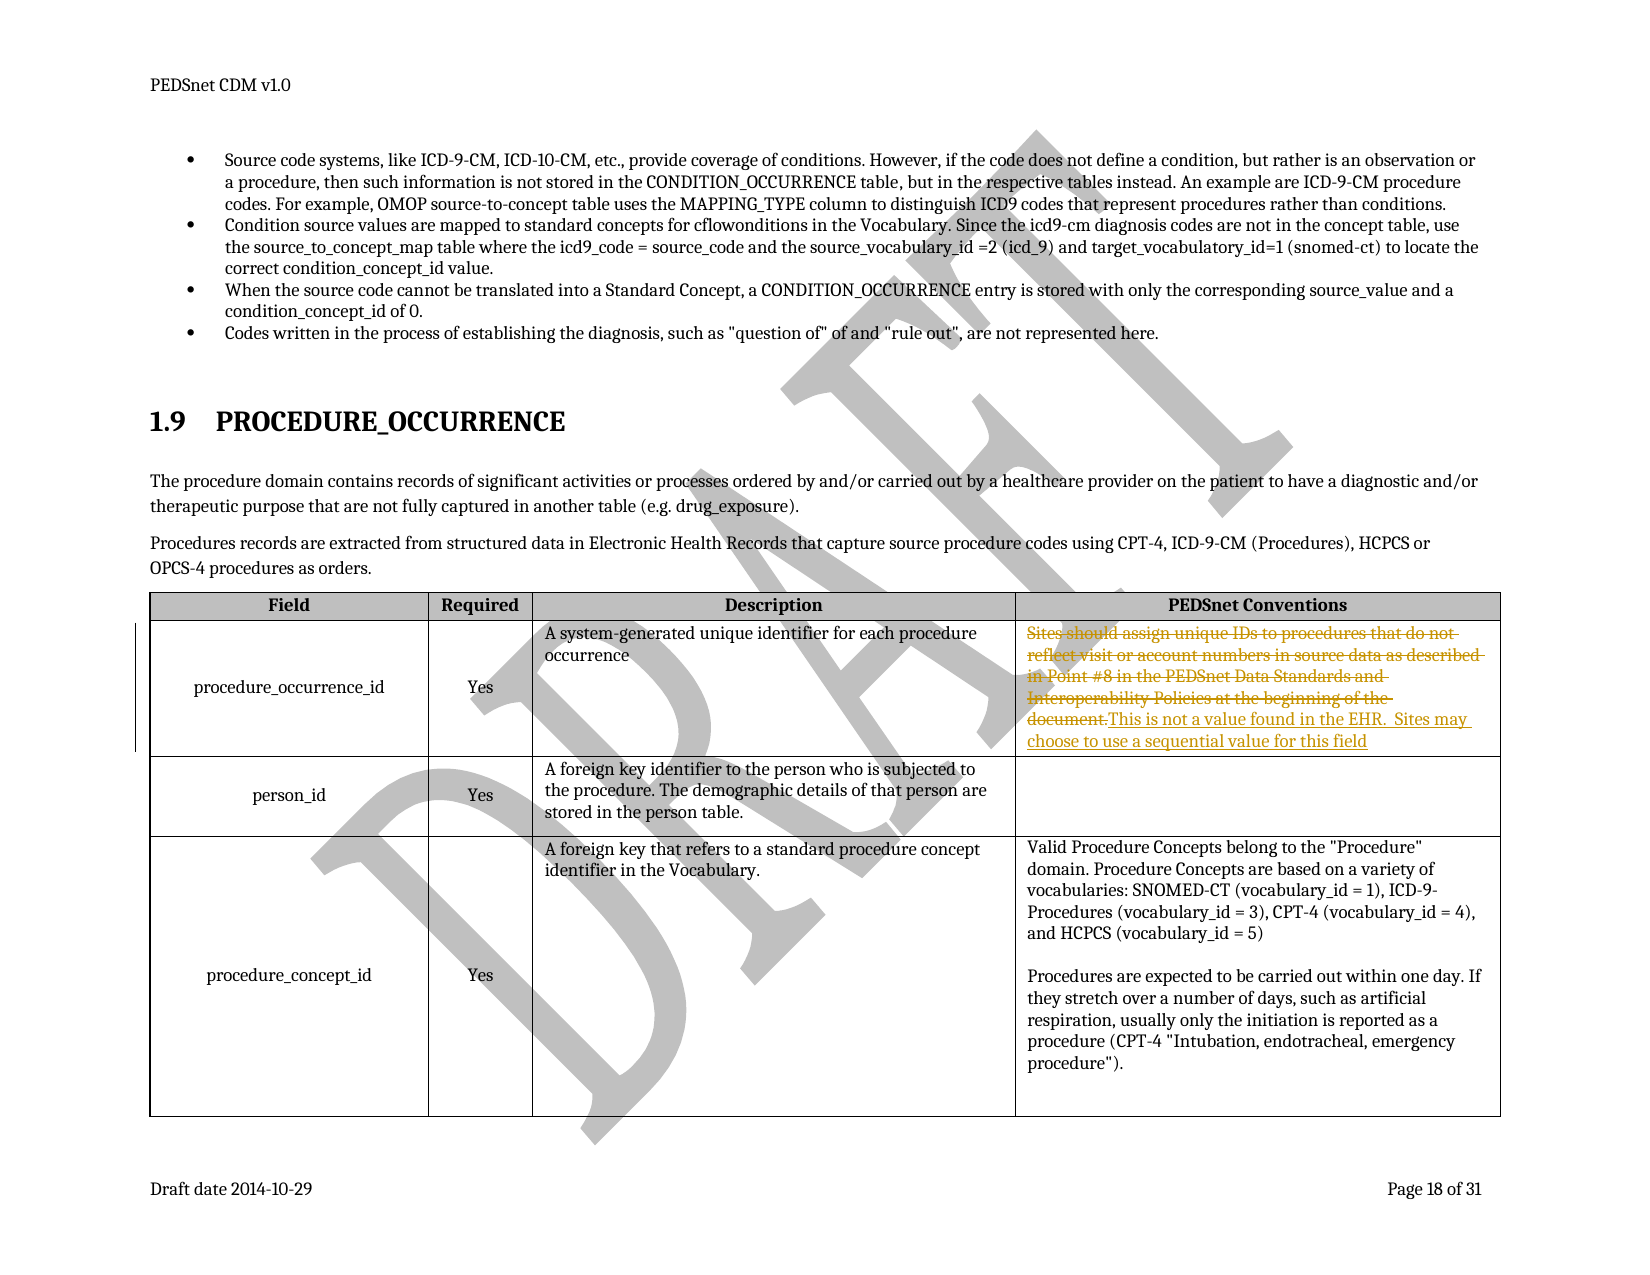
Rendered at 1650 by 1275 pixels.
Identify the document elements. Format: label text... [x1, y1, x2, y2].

list Condition source values are mapped to standard concepts for cflowonditions in the Vocabulary. Since the icd9-cm diagnosis codes are not in the concept table, use the source_to_concept_map table where the icd9_code = source_code and the source_vocabulary_id =2 (icd_9) and target_vocabulatory_id=1 (snomed-ct) to locate the correct condition_concept_id value. [187, 215, 1481, 279]
table_header Description [533, 593, 1015, 620]
table_header Field [151, 593, 428, 620]
text The procedure domain contains records of significant activities or processes ordered by and/or carried out by a healthcare provider on the patient to have a diagnostic and/or therapeutic purpose that are not fully captured in another table (e.g. drug_exposure). [150, 467, 1481, 517]
table_cell A system-generated unique identifier for each procedure occurrence [533, 621, 1015, 756]
table_cell Yes [429, 757, 532, 836]
table_cell [1016, 757, 1500, 836]
table_cell procedure_occurrence_id [151, 621, 428, 756]
table_cell A foreign key identifier to the person who is subjected to the procedure. The demographic details of that person are stored in the person table. [533, 757, 1015, 836]
table_header Required [429, 593, 532, 620]
table_cell Yes [429, 621, 532, 756]
subtitle PROCEDURE_OCCURRENCE [150, 404, 1481, 438]
list Codes written in the process of establishing the diagnosis, such as "question of" of and "rule out", are not represented here. [187, 322, 1481, 344]
table_cell procedure_concept_id [151, 837, 428, 1116]
list Source code systems, like ICD-9-CM, ICD-10-CM, etc., provide coverage of conditions. However, if the code does not define a condition, but rather is an observation or a procedure, then such information is not stored in the CONDITION_OCCURRENCE table, but in the respective tables instead. An example are ICD-9-CM procedure codes. For example, OMOP source-to-concept table uses the MAPPING_TYPE column to distinguish ICD9 codes that represent procedures rather than conditions. [187, 150, 1481, 215]
table_cell [1016, 621, 1500, 756]
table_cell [533, 837, 1015, 1116]
table_cell Yes [429, 837, 532, 1116]
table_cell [1016, 837, 1500, 1116]
text Procedures records are extracted from structured data in Electronic Health Records that capture source procedure codes using CPT-4, ICD-9-CM (Procedures), HCPCS or OPCS-4 procedures as orders. [150, 529, 1481, 579]
table_cell person_id [151, 757, 428, 836]
list When the source code cannot be translated into a Standard Concept, a CONDITION_OCCURRENCE entry is stored with only the corresponding source_value and a condition_concept_id of 0. [187, 279, 1481, 322]
table_header PEDSnet Conventions [1016, 593, 1500, 620]
